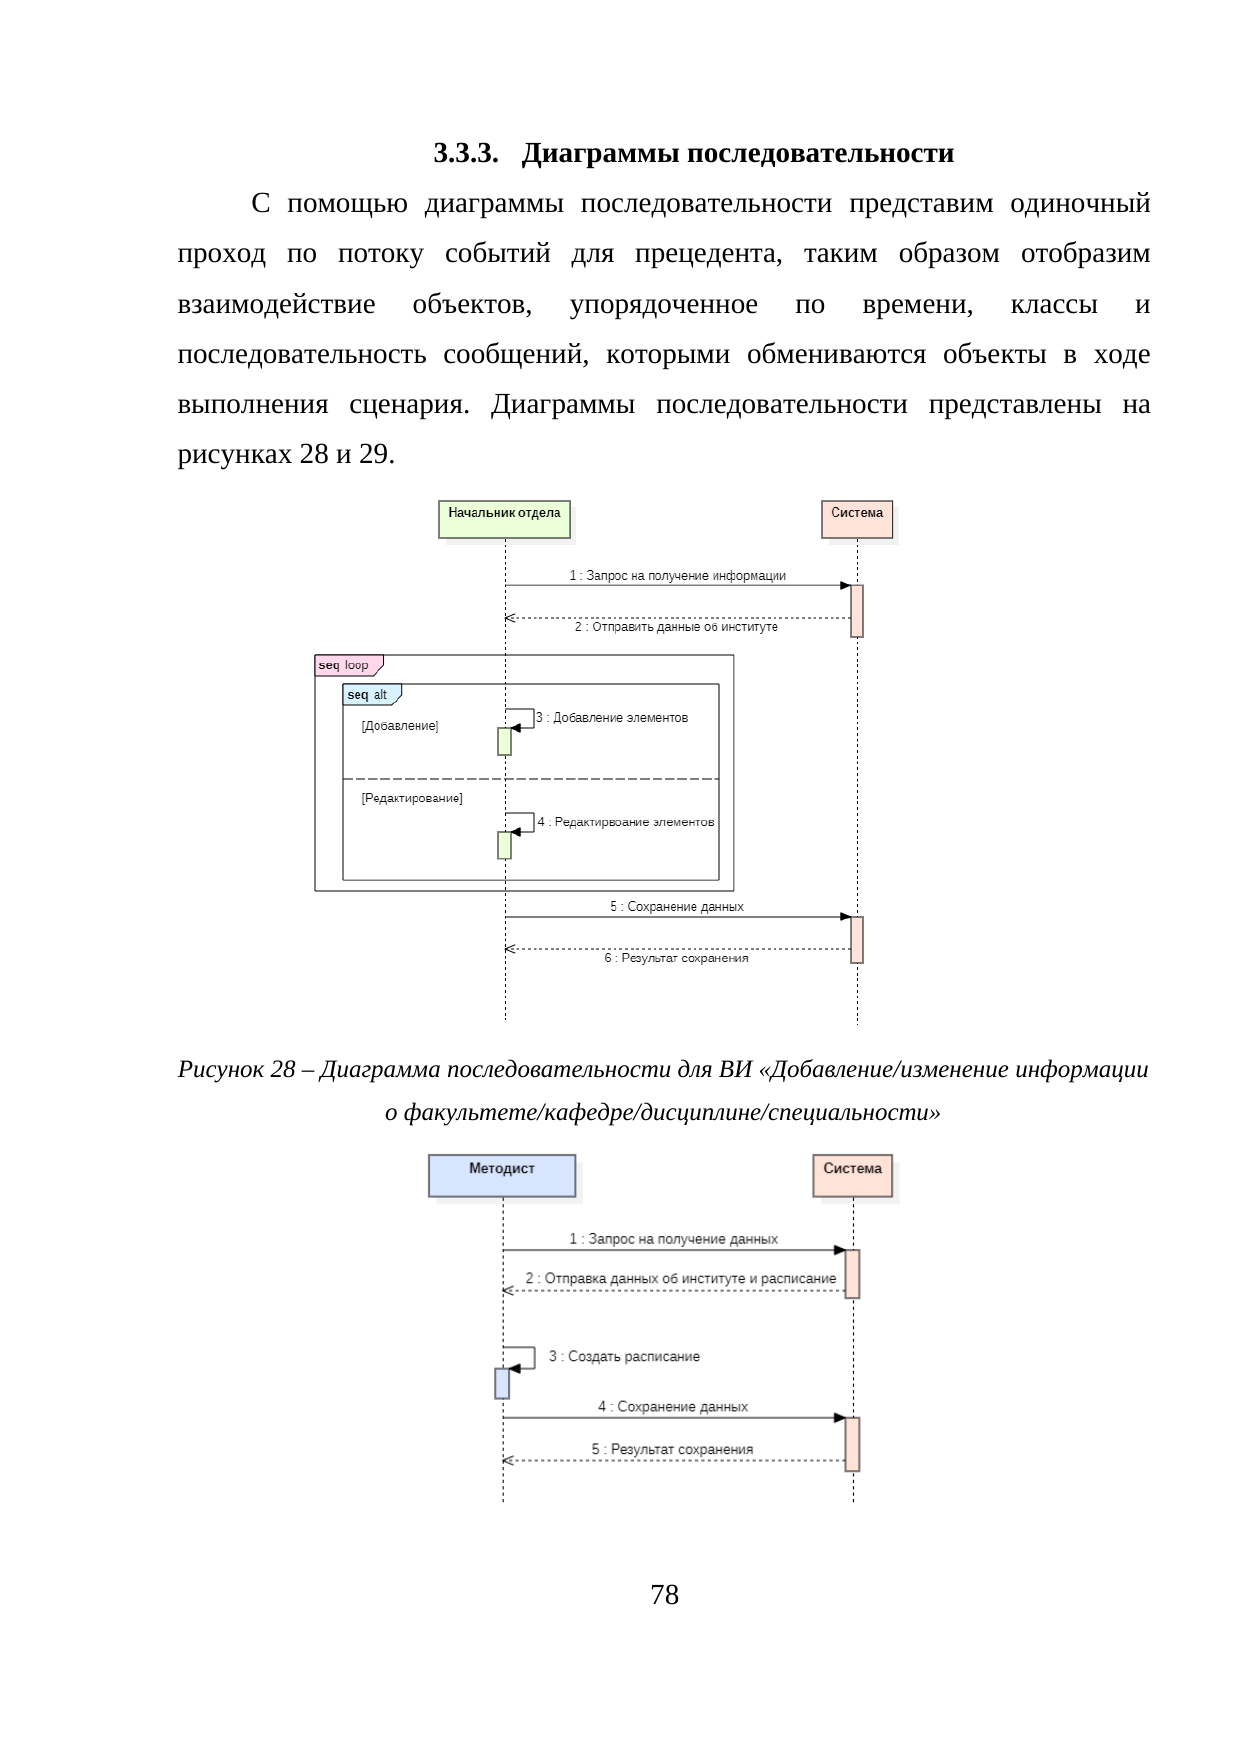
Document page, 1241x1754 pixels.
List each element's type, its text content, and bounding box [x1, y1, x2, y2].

subtitle Диаграммы последовательности [177, 135, 1152, 168]
text С помощью диаграммы последовательности представим одиночный проход по потоку событий для прецедента, таким образом отобразим взаимодействие объектов, упорядоченное по времени, классы и последовательность сообщений, которыми обмениваются объекты в ходе выполнения сценария. Диаграммы последовательности представлены на рисунках 28 и 29. [177, 185, 1152, 470]
picture [413, 1140, 916, 1530]
picture [298, 487, 913, 1037]
text Рисунок 28 – Диаграмма последовательности для ВИ «Добавление/изменение информации о факультете/кафедре/дисциплине/специальности» [177, 1054, 1152, 1126]
